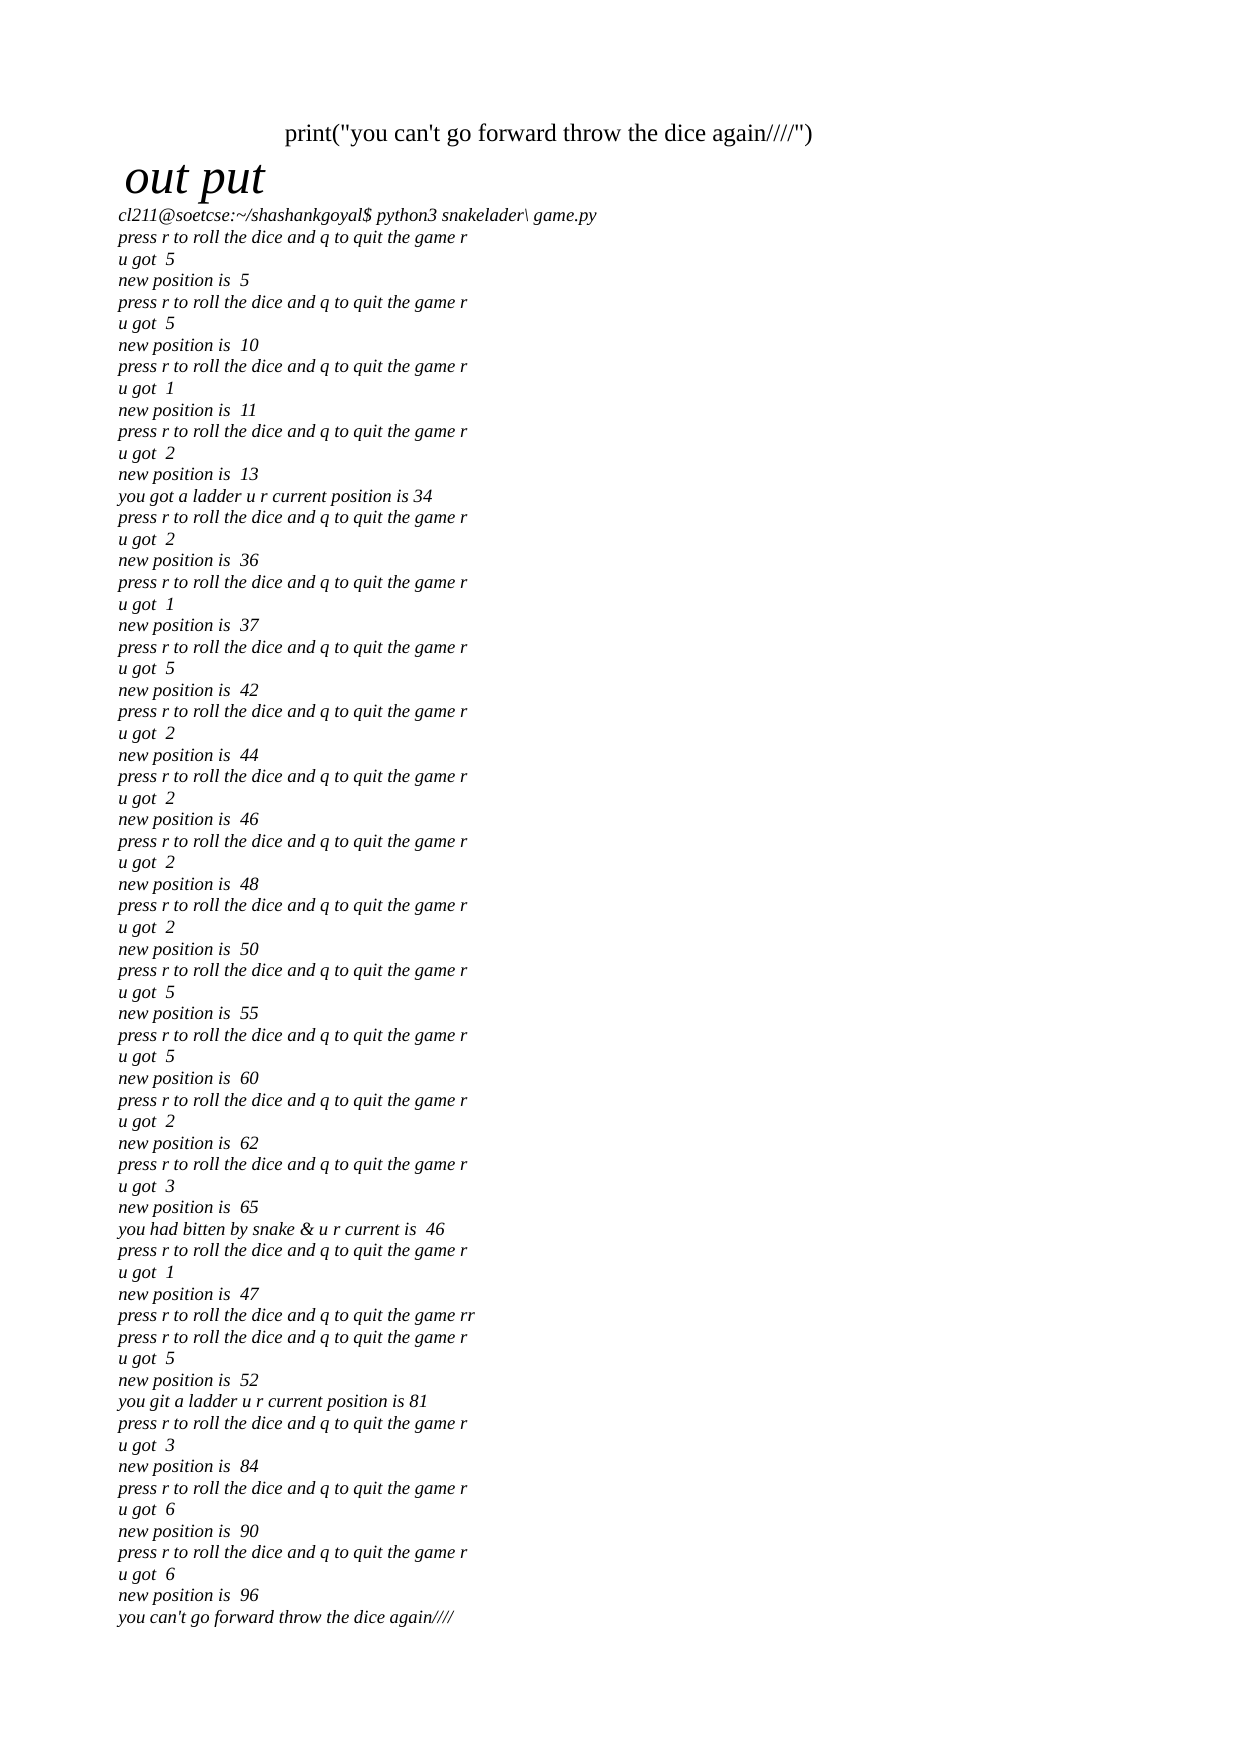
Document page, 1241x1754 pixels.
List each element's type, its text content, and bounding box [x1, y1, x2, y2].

text new position is 62 [118, 1132, 1127, 1153]
text new position is 11 [118, 398, 1127, 420]
text u got 2 [118, 528, 1127, 549]
text press r to roll the dice and q to quit the game r [118, 636, 1127, 657]
text new position is 37 [118, 614, 1127, 636]
text new position is 52 [118, 1369, 1127, 1390]
text new position is 48 [118, 873, 1127, 894]
text new position is 65 [118, 1196, 1127, 1218]
text new position is 60 [118, 1067, 1127, 1088]
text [118, 1477, 1127, 1498]
text u got 5 [118, 981, 1127, 1002]
text new position is 10 [118, 334, 1127, 355]
text press r to roll the dice and q to quit the game r [118, 571, 1127, 592]
text new position is 55 [118, 1002, 1127, 1024]
text u got 6 [118, 1563, 1127, 1584]
text cl211@soetcse:~/shashankgoyal$ python3 snakelader\ game.py [118, 204, 1127, 226]
text new position is 46 [118, 808, 1127, 830]
text new position is 36 [118, 549, 1127, 571]
text press r to roll the dice and q to quit the game r [118, 1239, 1127, 1261]
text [118, 1606, 1127, 1627]
text u got 2 [118, 442, 1127, 463]
text press r to roll the dice and q to quit the game r [118, 355, 1127, 377]
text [118, 1541, 1127, 1563]
text press r to roll the dice and q to quit the game r [118, 1024, 1127, 1045]
text new position is 84 [118, 1455, 1127, 1477]
text u got 2 [118, 722, 1127, 743]
text u got 1 [118, 1261, 1127, 1282]
text new position is 50 [118, 937, 1127, 959]
text u got 6 [118, 1498, 1127, 1520]
text press r to roll the dice and q to quit the game r [118, 700, 1127, 722]
text u got 3 [118, 1175, 1127, 1196]
text press r to roll the dice and q to quit the game r [118, 506, 1127, 528]
text press r to roll the dice and q to quit the game r [118, 1153, 1127, 1175]
text press r to roll the dice and q to quit the game r [118, 420, 1127, 442]
text new position is 42 [118, 679, 1127, 700]
text press r to roll the dice and q to quit the game rr [118, 1304, 1127, 1326]
text you had bitten by snake & u r current is 46 [118, 1218, 1127, 1239]
text press r to roll the dice and q to quit the game r [118, 1412, 1127, 1433]
text u got 1 [118, 377, 1127, 398]
text u got 5 [118, 1045, 1127, 1067]
text you git a ladder u r current position is 81 [118, 1390, 1127, 1412]
text press r to roll the dice and q to quit the game r [118, 1326, 1127, 1347]
text u got 3 [118, 1433, 1127, 1455]
text out put [118, 147, 1127, 204]
text u got 5 [118, 1347, 1127, 1369]
text new position is 96 [118, 1584, 1127, 1606]
text u got 5 [118, 247, 1127, 269]
text u got 1 [118, 592, 1127, 614]
text press r to roll the dice and q to quit the game r [118, 765, 1127, 787]
text u got 2 [118, 1110, 1127, 1132]
text u got 5 [118, 312, 1127, 334]
text press r to roll the dice and q to quit the game r [118, 291, 1127, 312]
text press r to roll the dice and q to quit the game r [118, 226, 1127, 247]
text new position is 44 [118, 743, 1127, 765]
text press r to roll the dice and q to quit the game r [118, 830, 1127, 851]
text u got 2 [118, 851, 1127, 873]
text press r to roll the dice and q to quit the game r [118, 894, 1127, 916]
text print("you can't go forward throw the dice again////") [118, 118, 1127, 147]
text u got 2 [118, 787, 1127, 808]
text press r to roll the dice and q to quit the game r [118, 959, 1127, 981]
text u got 2 [118, 916, 1127, 937]
text you got a ladder u r current position is 34 [118, 485, 1127, 506]
text new position is 13 [118, 463, 1127, 485]
text new position is 90 [118, 1520, 1127, 1541]
text new position is 47 [118, 1282, 1127, 1304]
text u got 5 [118, 657, 1127, 679]
text new position is 5 [118, 269, 1127, 291]
text press r to roll the dice and q to quit the game r [118, 1088, 1127, 1110]
